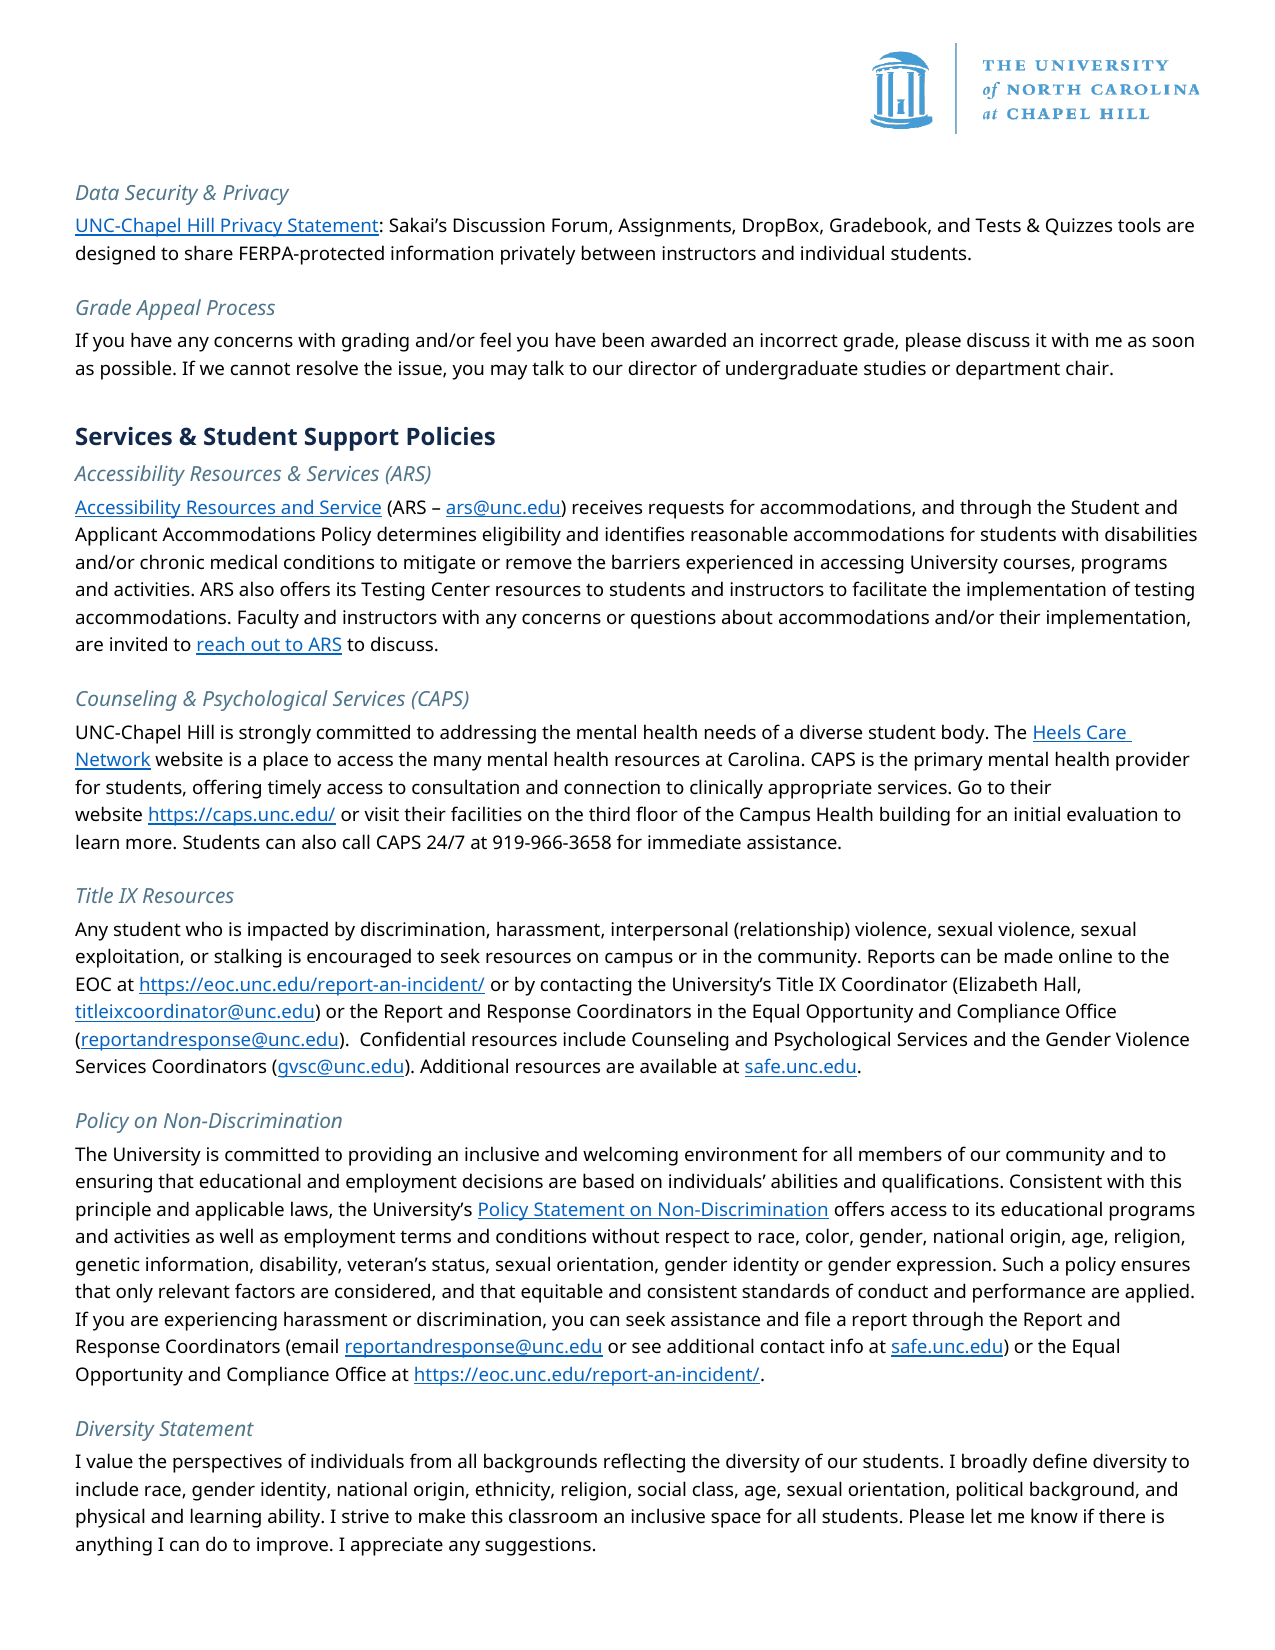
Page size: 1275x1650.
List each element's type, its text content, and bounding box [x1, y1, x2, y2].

text UNC-Chapel Hill Privacy Statement: Sakai’s Discussion Forum, Assignments, DropBox, Gradebook, and Tests & Quizzes tools are designed to share FERPA-protected information privately between instructors and individual students. [75, 213, 1200, 266]
text I value the perspectives of individuals from all backgrounds reflecting the diversity of our students. I broadly define diversity to include race, gender identity, national origin, ethnicity, religion, social class, age, sexual orientation, political background, and physical and learning ability. I strive to make this classroom an inclusive space for all students. Please let me know if there is anything I can do to improve. I appreciate any suggestions. [75, 1448, 1200, 1556]
subtitle Title IX Resources [75, 882, 1200, 910]
subtitle Grade Appeal Process [75, 293, 1200, 321]
text Any student who is impacted by discrimination, harassment, interpersonal (relationship) violence, sexual violence, sexual exploitation, or stalking is encouraged to seek resources on campus or in the community. Reports can be made online to the EOC at https://eoc.unc.edu/report-an-incident/ or by contacting the University’s Title IX Coordinator (Elizabeth Hall, titleixcoordinator@unc.edu) or the Report and Response Coordinators in the Equal Opportunity and Compliance Office (reportandresponse@unc.edu). Confidential resources include Counseling and Psychological Services and the Gender Violence Services Coordinators (gvsc@unc.edu). Additional resources are available at safe.unc.edu. [75, 916, 1200, 1079]
text The University is committed to providing an inclusive and welcoming environment for all members of our community and to ensuring that educational and employment decisions are based on individuals’ abilities and qualifications. Consistent with this principle and applicable laws, the University’s Policy Statement on Non-Discrimination offers access to its educational programs and activities as well as employment terms and conditions without respect to race, color, gender, national origin, age, religion, genetic information, disability, veteran’s status, sexual orientation, gender identity or gender expression. Such a policy ensures that only relevant factors are considered, and that equitable and consistent standards of conduct and performance are applied. If you are experiencing harassment or discrimination, you can seek assistance and file a report through the Report and Response Coordinators (email reportandresponse@unc.edu or see additional contact info at safe.unc.edu) or the Equal Opportunity and Compliance Office at https://eoc.unc.edu/report-an-incident/. [75, 1141, 1200, 1387]
subtitle Services & Student Support Policies [75, 420, 1200, 453]
picture [870, 43, 1200, 134]
text UNC-Chapel Hill is strongly committed to addressing the mental health needs of a diverse student body. The Heels Care Network website is a place to access the many mental health resources at Carolina. CAPS is the primary mental health provider for students, offering timely access to consultation and connection to clinically appropriate services. Go to their website https://caps.unc.edu/ or visit their facilities on the third floor of the Campus Health building for an initial evaluation to learn more. Students can also call CAPS 24/7 at 919-966-3658 for immediate assistance. [75, 719, 1200, 854]
subtitle Accessibility Resources & Services (ARS) [75, 459, 1200, 488]
subtitle Data Security & Privacy [75, 178, 1200, 206]
subtitle Policy on Non-Discrimination [75, 1106, 1200, 1135]
subtitle Counseling & Psychological Services (CAPS) [75, 684, 1200, 713]
subtitle Diversity Statement [75, 1414, 1200, 1442]
text If you have any concerns with grading and/or feel you have been awarded an incorrect grade, please discuss it with me as soon as possible. If we cannot resolve the issue, you may talk to our director of undergraduate studies or department chair. [75, 328, 1200, 381]
text Accessibility Resources and Service (ARS – ars@unc.edu) receives requests for accommodations, and through the Student and Applicant Accommodations Policy determines eligibility and identifies reasonable accommodations for students with disabilities and/or chronic medical conditions to mitigate or remove the barriers experienced in accessing University courses, programs and activities. ARS also offers its Testing Center resources to students and instructors to facilitate the implementation of testing accommodations. Faculty and instructors with any concerns or questions about accommodations and/or their implementation, are invited to reach out to ARS to discuss. [75, 494, 1200, 657]
